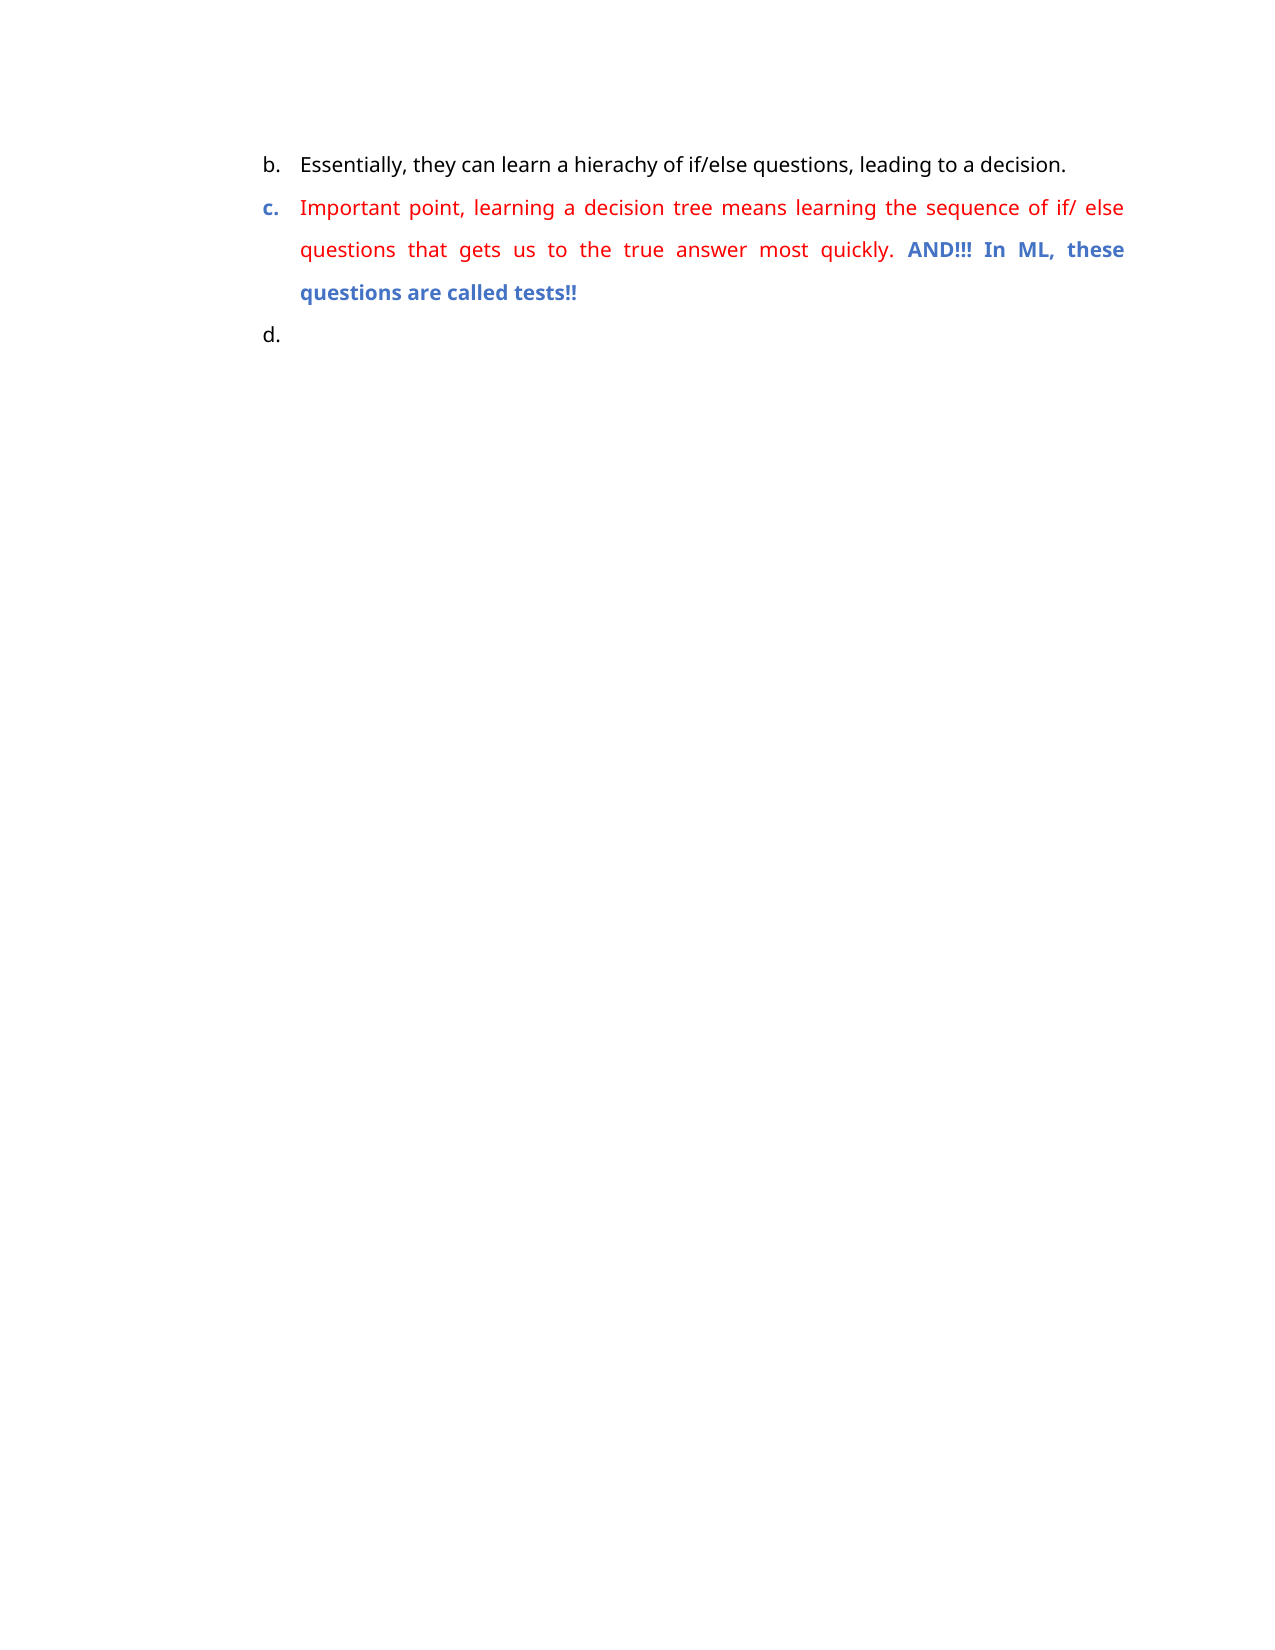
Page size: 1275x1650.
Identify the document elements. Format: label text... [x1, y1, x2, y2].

list Essentially, they can learn a hierachy of if/else questions, leading to a decision. [262, 150, 1125, 178]
list Important point, learning a decision tree means learning the sequence of if/ else questions that gets us to the true answer most quickly. AND!!! In ML, these questions are called tests!! [262, 193, 1125, 306]
